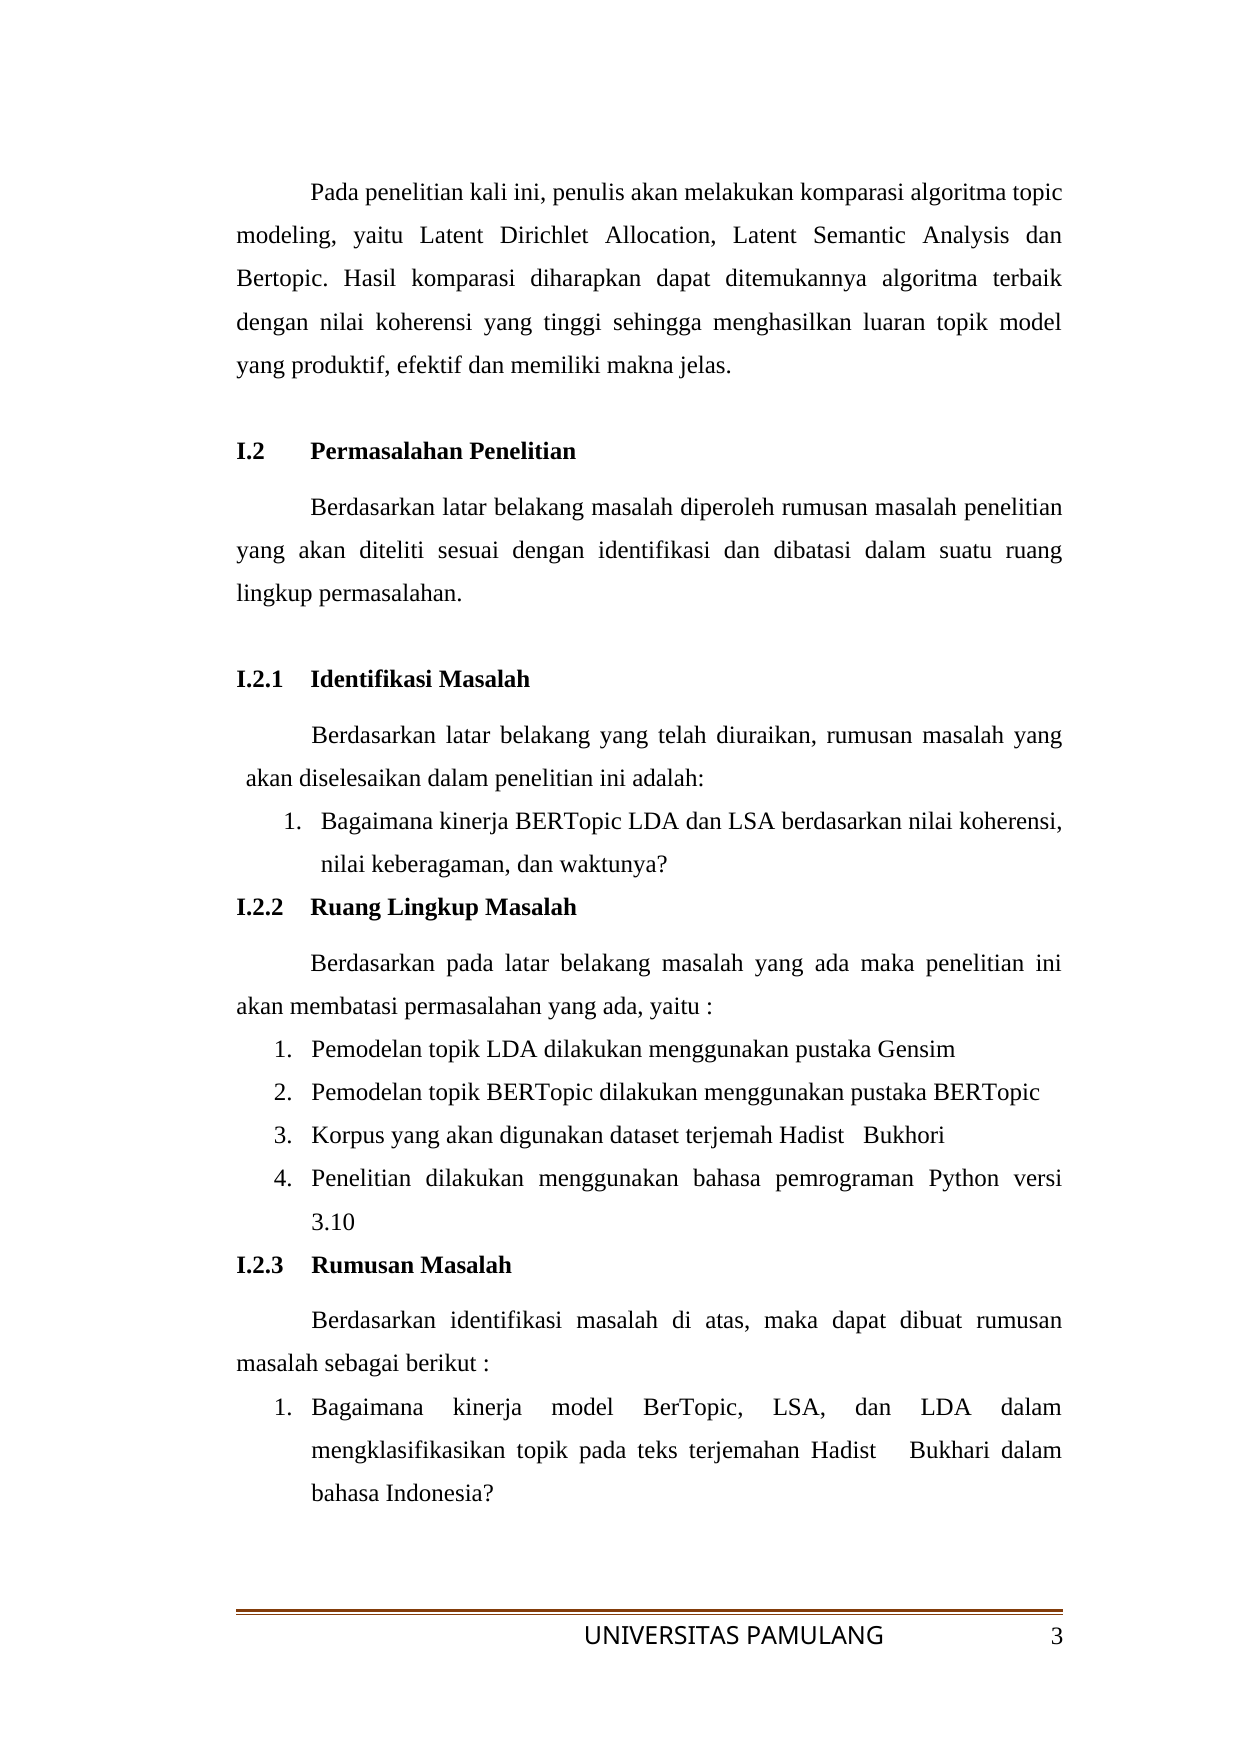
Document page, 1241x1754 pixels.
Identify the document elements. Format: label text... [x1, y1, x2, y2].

text Permasalahan Penelitian [236, 436, 1063, 465]
list Pemodelan topik LDA dilakukan menggunakan pustaka Gensim [274, 1034, 1063, 1063]
text Ruang Lingkup Masalah [236, 892, 1063, 921]
list Pemodelan topik BERTopic dilakukan menggunakan pustaka BERTopic [274, 1077, 1063, 1106]
text Berdasarkan pada latar belakang masalah yang ada maka penelitian ini akan membatasi permasalahan yang ada, yaitu : [236, 948, 1063, 1020]
list Korpus yang akan digunakan dataset terjemah Hadist Bukhori [274, 1120, 1063, 1149]
text Identifikasi Masalah [236, 664, 1063, 693]
text Berdasarkan identifikasi masalah di atas, maka dapat dibuat rumusan masalah sebagai berikut : [236, 1305, 1063, 1377]
text Rumusan Masalah [236, 1250, 1063, 1278]
list Bagaimana kinerja model BerTopic, LSA, dan LDA dalam mengklasifikasikan topik pada teks terjemahan Hadist Bukhari dalam bahasa Indonesia? [274, 1392, 1063, 1507]
text Pada penelitian kali ini, penulis akan melakukan komparasi algoritma topic modeling, yaitu Latent Dirichlet Allocation, Latent Semantic Analysis dan Bertopic. Hasil komparasi diharapkan dapat ditemukannya algoritma terbaik dengan nilai koherensi yang tinggi sehingga menghasilkan luaran topik model yang produktif, efektif dan memiliki makna jelas. [236, 177, 1063, 378]
list Penelitian dilakukan menggunakan bahasa pemrograman Python versi 3.10 [274, 1163, 1063, 1235]
text Berdasarkan latar belakang masalah diperoleh rumusan masalah penelitian yang akan diteliti sesuai dengan identifikasi dan dibatasi dalam suatu ruang lingkup permasalahan. [236, 492, 1063, 607]
list Bagaimana kinerja BERTopic LDA dan LSA berdasarkan nilai koherensi, nilai keberagaman, dan waktunya? [283, 806, 1063, 878]
list Berdasarkan latar belakang yang telah diuraikan, rumusan masalah yang akan diselesaikan dalam penelitian ini adalah: [246, 720, 1063, 792]
